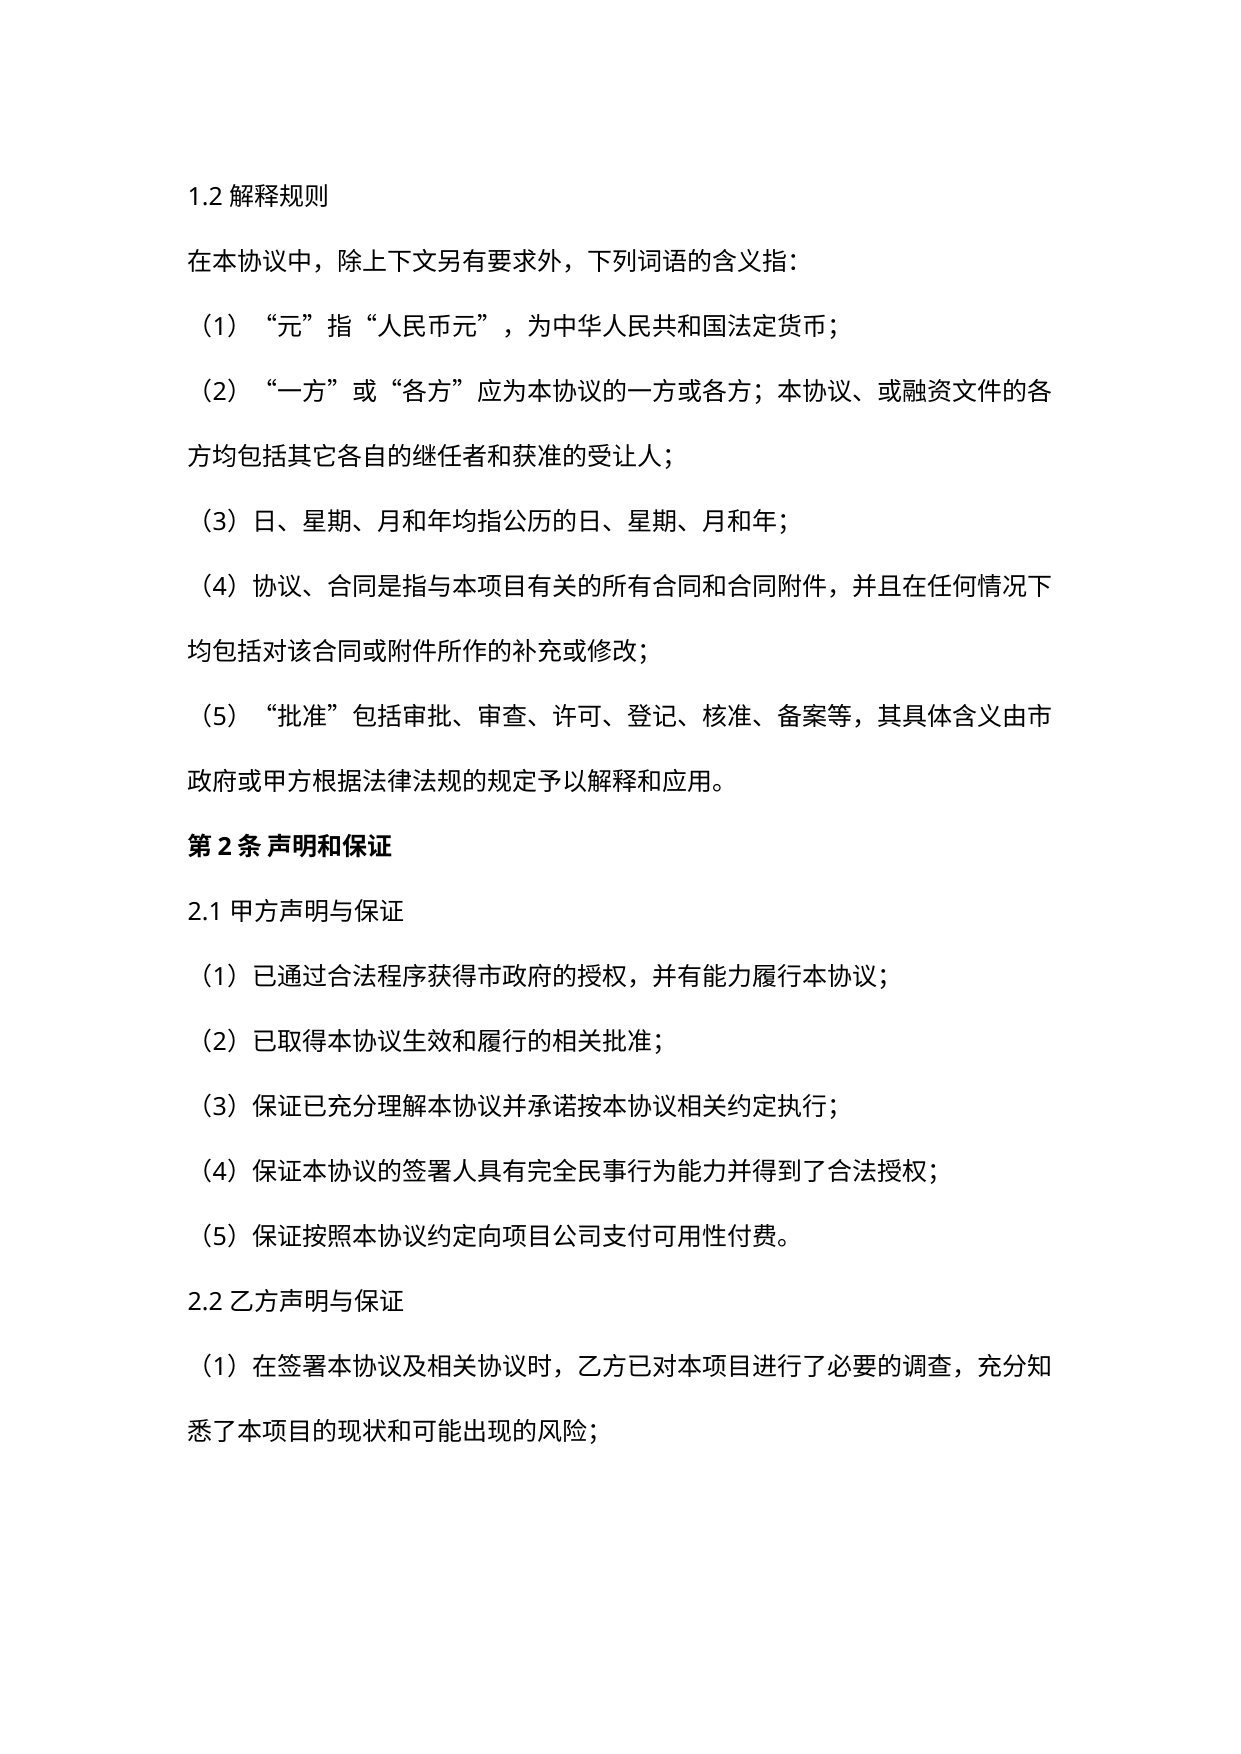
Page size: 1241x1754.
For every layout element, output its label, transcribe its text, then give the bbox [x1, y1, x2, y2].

text 1.2 解释规则 [187, 162, 1053, 227]
text （1）“元”指“人民币元”，为中华人民共和国法定货币； [187, 292, 1053, 357]
text （2）“一方”或“各方”应为本协议的一方或各方；本协议、或融资文件的各方均包括其它各自的继任者和获准的受让人； [187, 357, 1053, 487]
text （3）保证已充分理解本协议并承诺按本协议相关约定执行； [187, 1072, 1053, 1137]
text （3）日、星期、月和年均指公历的日、星期、月和年； [187, 487, 1053, 552]
text （5）“批准”包括审批、审查、许可、登记、核准、备案等，其具体含义由市政府或甲方根据法律法规的规定予以解释和应用。 [187, 682, 1053, 812]
text （5）保证按照本协议约定向项目公司支付可用性付费。 [187, 1202, 1053, 1267]
text 在本协议中，除上下文另有要求外，下列词语的含义指： [187, 227, 1053, 292]
text 2.2 乙方声明与保证 [187, 1267, 1053, 1332]
text （4）协议、合同是指与本项目有关的所有合同和合同附件，并且在任何情况下均包括对该合同或附件所作的补充或修改； [187, 552, 1053, 682]
text 2.1 甲方声明与保证 [187, 877, 1053, 942]
text （4）保证本协议的签署人具有完全民事行为能力并得到了合法授权； [187, 1137, 1053, 1202]
text （2）已取得本协议生效和履行的相关批准； [187, 1007, 1053, 1072]
text （1）在签署本协议及相关协议时，乙方已对本项目进行了必要的调查，充分知悉了本项目的现状和可能出现的风险； [187, 1332, 1053, 1462]
text （1）已通过合法程序获得市政府的授权，并有能力履行本协议； [187, 942, 1053, 1007]
subtitle 第2条 声明和保证 [187, 812, 1053, 877]
